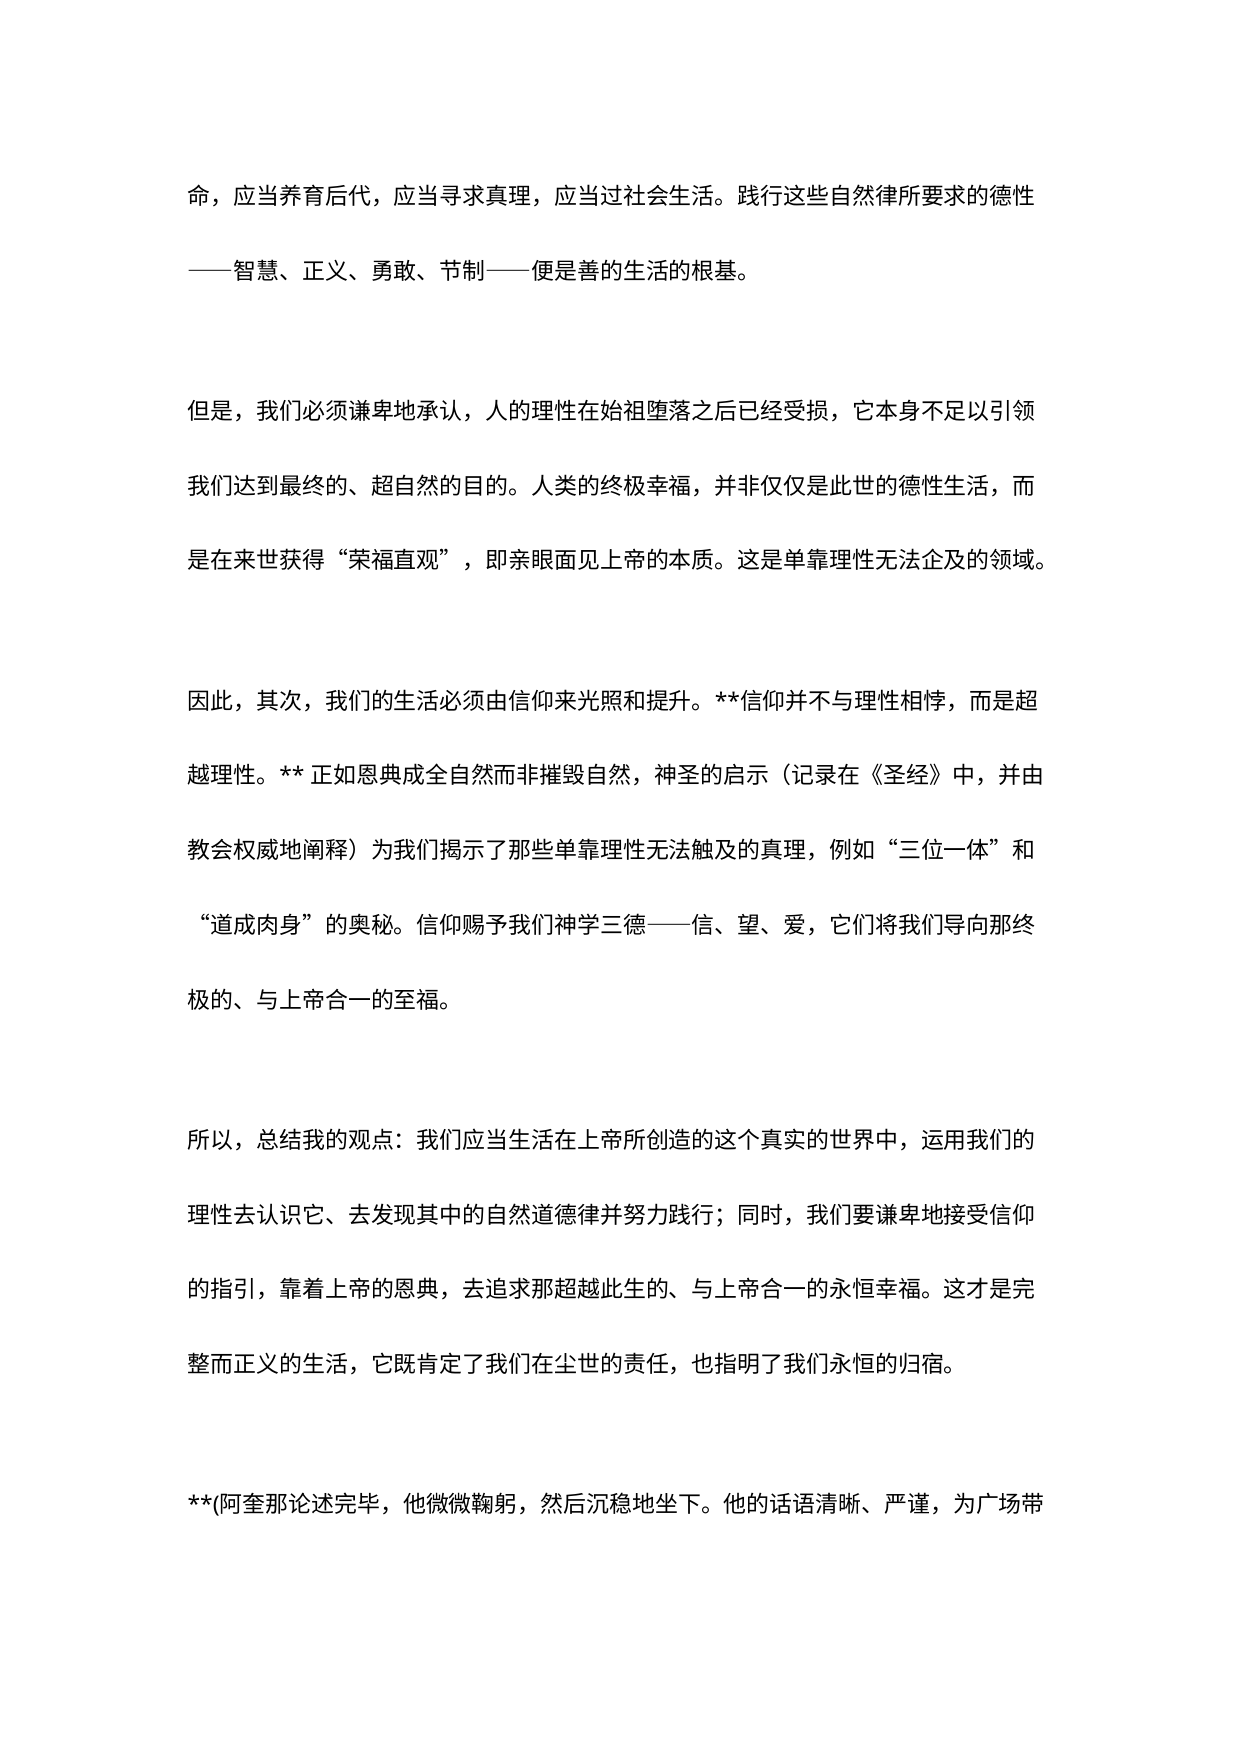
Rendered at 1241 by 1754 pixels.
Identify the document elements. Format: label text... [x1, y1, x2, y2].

text 因此，其次，我们的生活必须由信仰来光照和提升。**信仰并不与理性相悖，而是超越理性。** 正如恩典成全自然而非摧毁自然，神圣的启示（记录在《圣经》中，并由教会权威地阐释）为我们揭示了那些单靠理性无法触及的真理，例如“三位一体”和“道成肉身”的奥秘。信仰赐予我们神学三德——信、望、爱，它们将我们导向那终极的、与上帝合一的至福。 [187, 667, 1053, 1031]
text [187, 1471, 1053, 1536]
text 所以，总结我的观点：我们应当生活在上帝所创造的这个真实的世界中，运用我们的理性去认识它、去发现其中的自然道德律并努力践行；同时，我们要谦卑地接受信仰的指引，靠着上帝的恩典，去追求那超越此生的、与上帝合一的永恒幸福。这才是完整而正义的生活，它既肯定了我们在尘世的责任，也指明了我们永恒的归宿。 [187, 1106, 1053, 1395]
text 但是，我们必须谦卑地承认，人的理性在始祖堕落之后已经受损，它本身不足以引领我们达到最终的、超自然的目的。人类的终极幸福，并非仅仅是此世的德性生活，而是在来世获得“荣福直观”，即亲眼面见上帝的本质。这是单靠理性无法企及的领域。 [187, 377, 1053, 591]
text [187, 162, 1053, 302]
